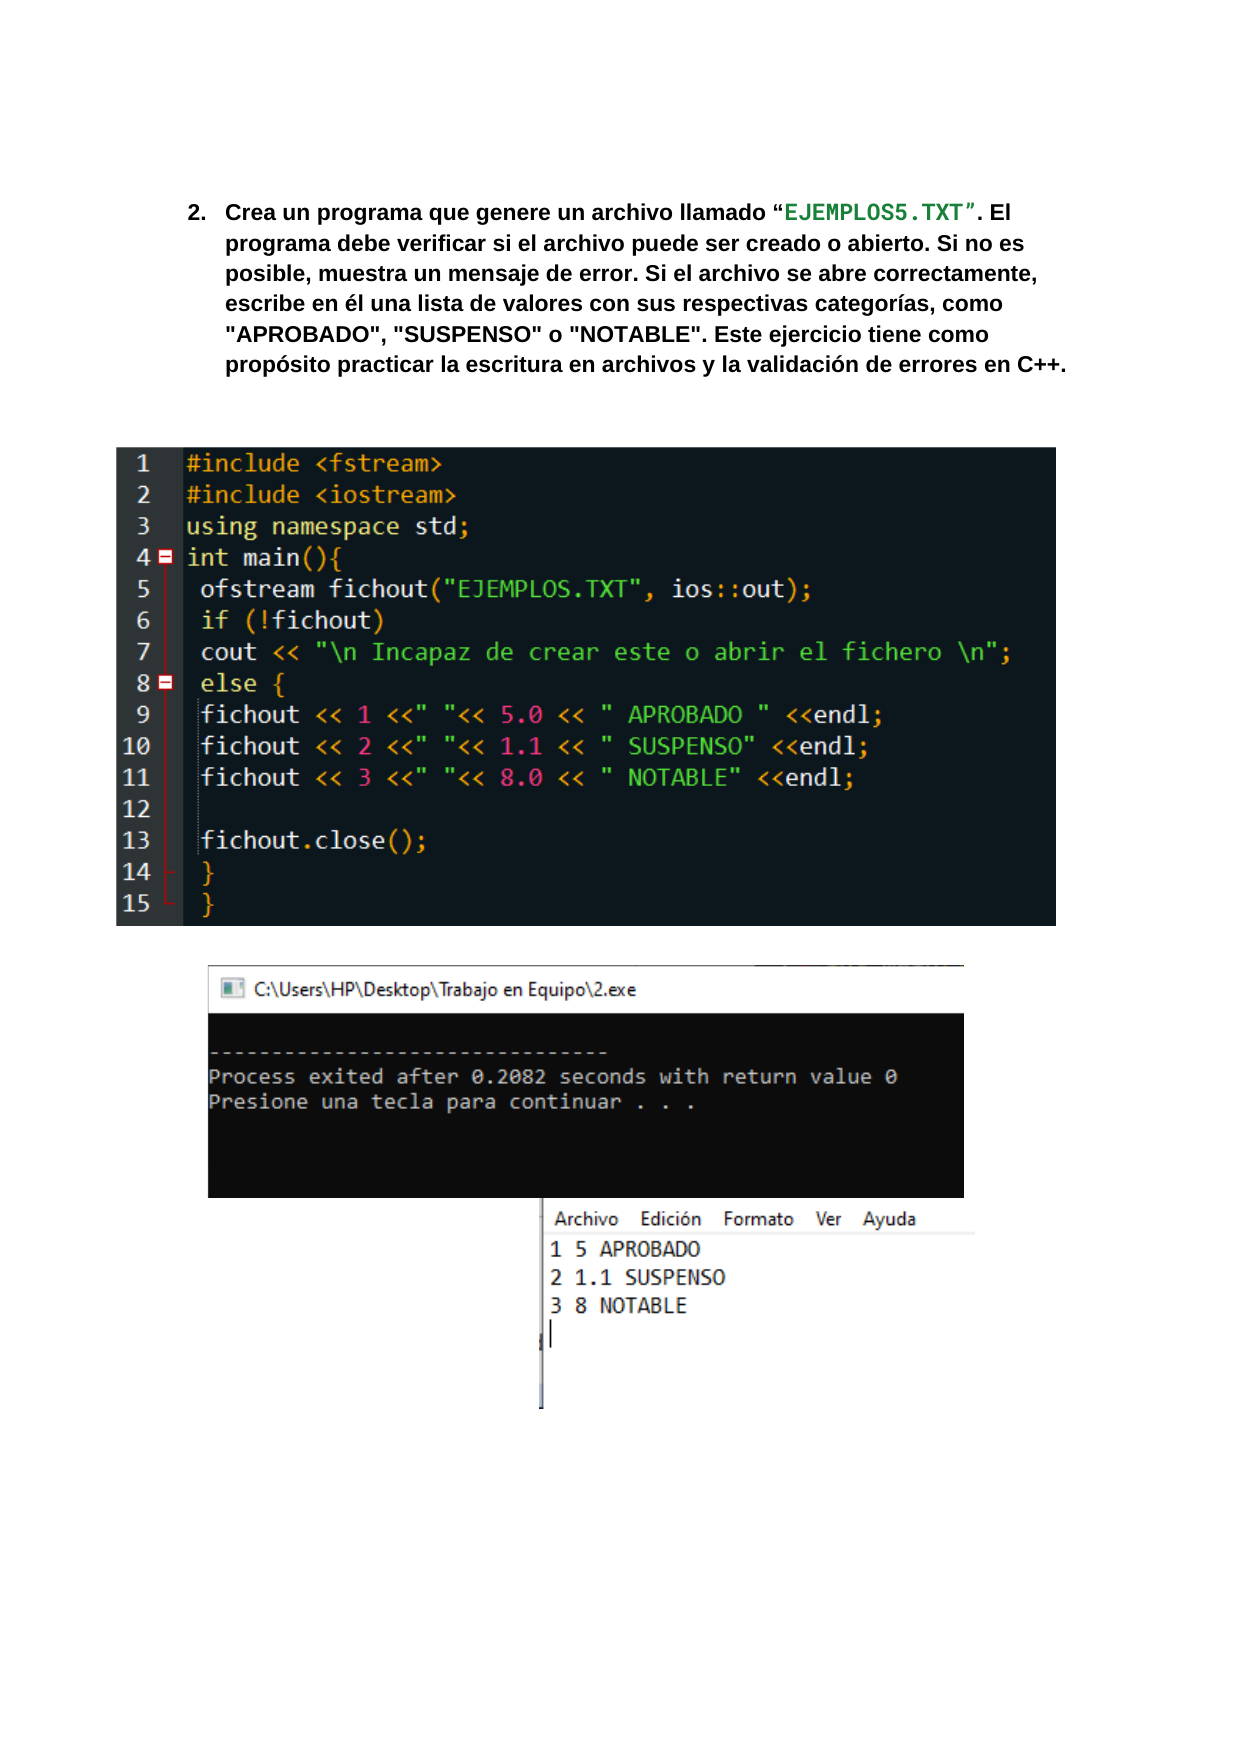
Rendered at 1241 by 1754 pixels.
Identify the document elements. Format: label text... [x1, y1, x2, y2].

list Crea un programa que genere un archivo llamado “EJEMPLOS5.TXT”. El programa debe verificar si el archivo puede ser creado o abierto. Si no es posible, muestra un mensaje de error. Si el archivo se abre correctamente, escribe en él una lista de valores con sus respectivas categorías, como "APROBADO", "SUSPENSO" o "NOTABLE". Este ejercicio tiene como propósito practicar la escritura en archivos y la validación de errores en C++. [187, 196, 1090, 377]
picture [207, 965, 976, 1409]
picture [115, 446, 1056, 926]
